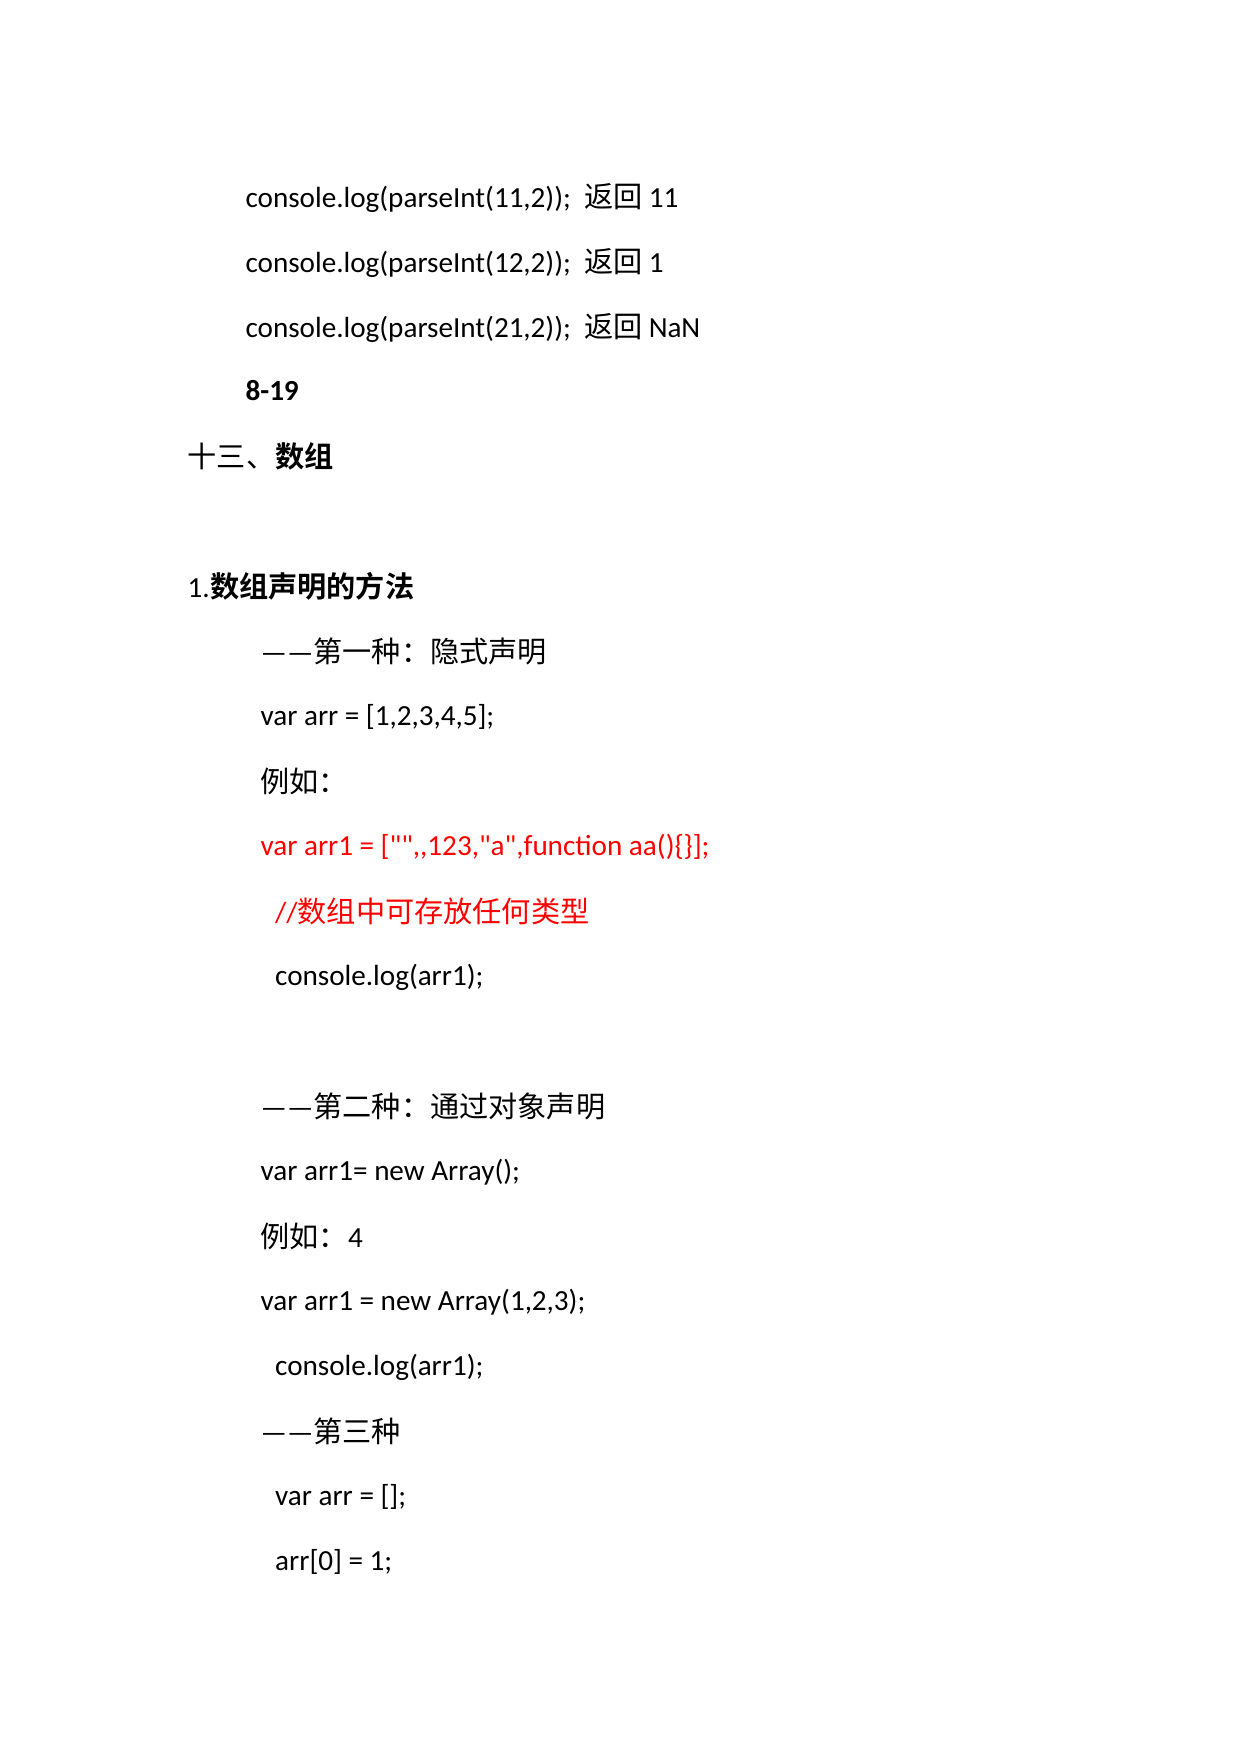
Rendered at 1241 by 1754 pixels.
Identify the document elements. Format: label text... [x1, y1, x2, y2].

text var arr1= new Array(); [187, 1137, 1053, 1202]
text console.log(parseInt(21,2)); 返回NaN [187, 292, 1053, 357]
text 8-19 [187, 357, 1053, 422]
text 例如： [187, 747, 1053, 812]
text 1.数组声明的方法 [187, 552, 1053, 617]
text 例如：4 [187, 1202, 1053, 1267]
text console.log(arr1); [187, 1332, 1053, 1397]
text arr[0] = 1; [275, 1527, 1053, 1592]
text var arr1 = ["",,123,"a",function aa(){}]; [187, 812, 1053, 877]
text console.log(parseInt(11,2)); 返回11 [187, 162, 1053, 227]
text ——第二种：通过对象声明 [187, 1072, 1053, 1137]
text var arr = []; [275, 1462, 1053, 1527]
text ——第一种：隐式声明 [187, 617, 1053, 682]
text ——第三种 [187, 1397, 1053, 1462]
text var arr1 = new Array(1,2,3); [187, 1267, 1053, 1332]
text //数组中可存放任何类型 [187, 877, 1053, 942]
text console.log(parseInt(12,2)); 返回1 [187, 227, 1053, 292]
text console.log(arr1); [187, 942, 1053, 1007]
text 十三、数组 [187, 422, 1053, 487]
text var arr = [1,2,3,4,5]; [187, 682, 1053, 747]
